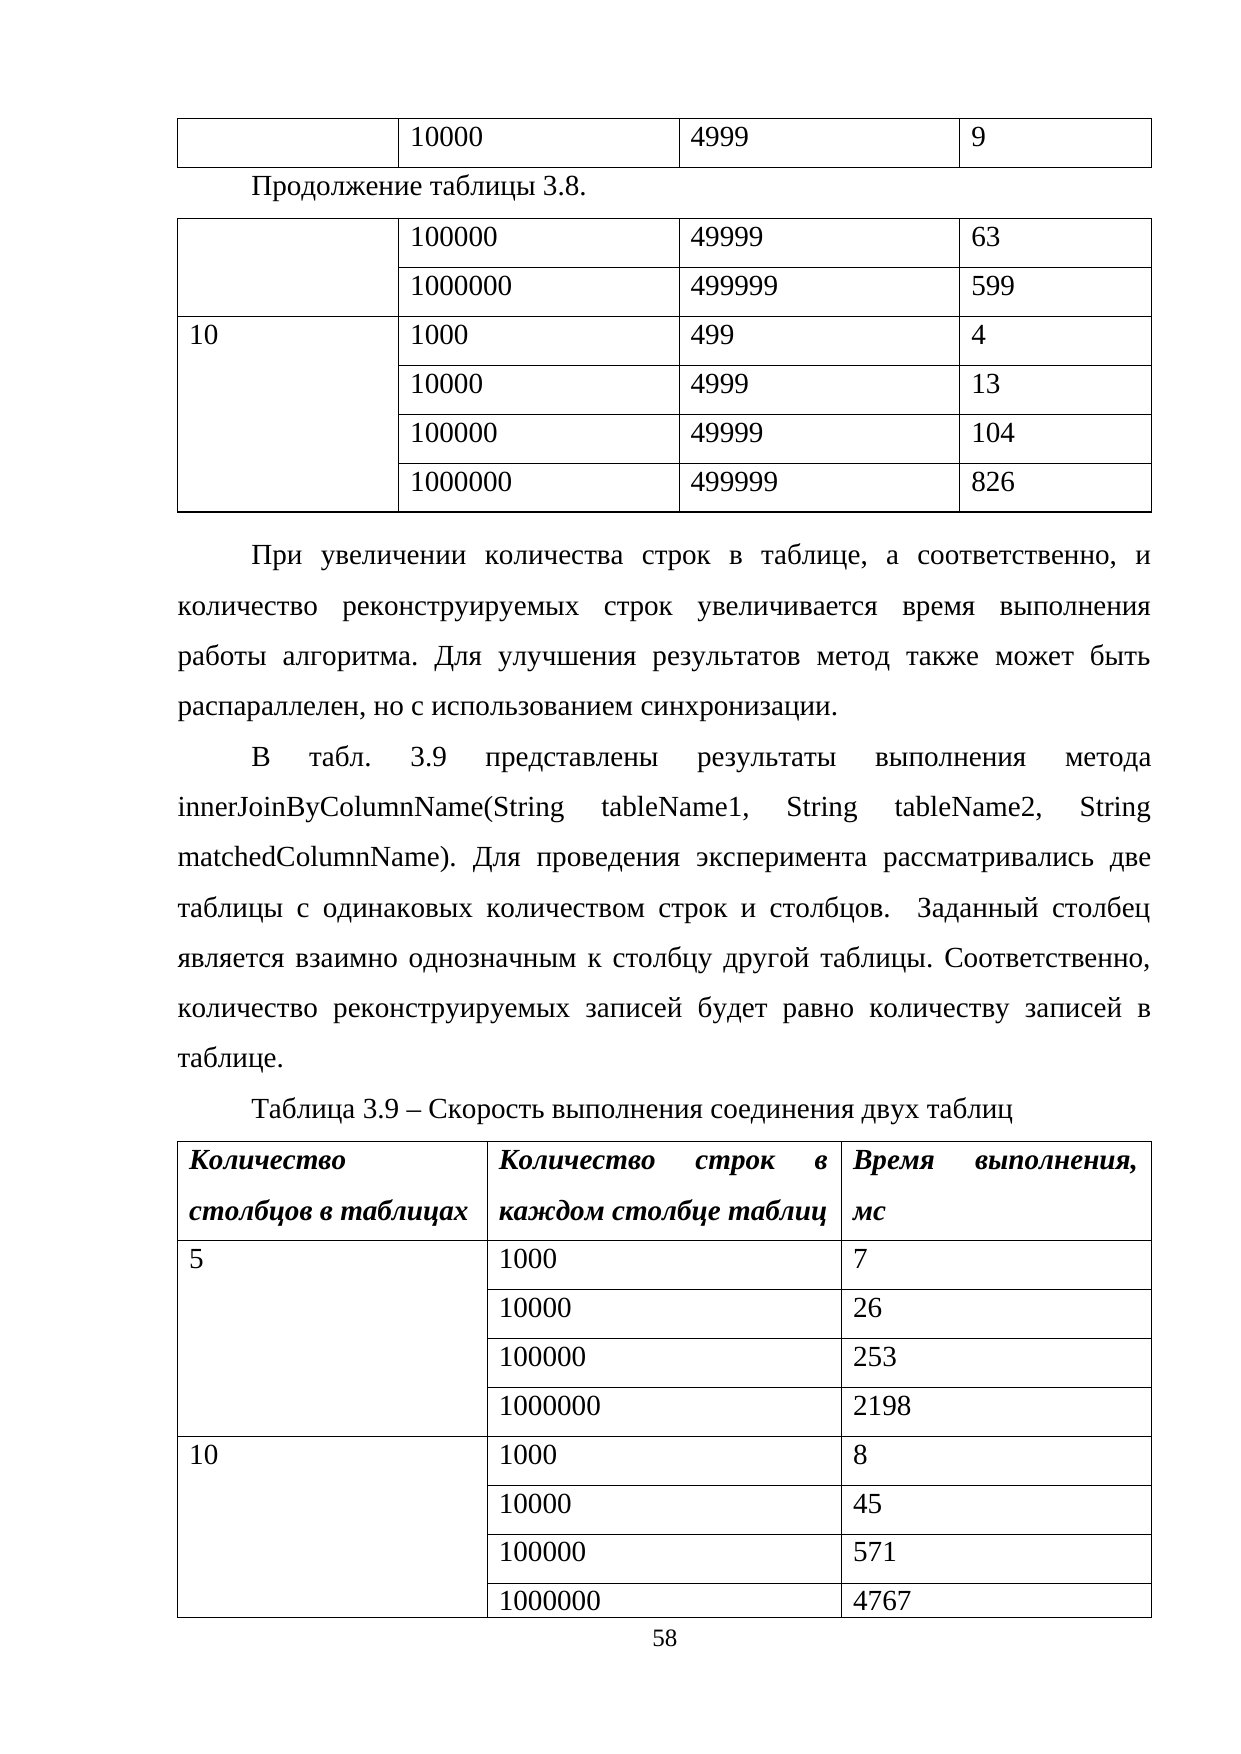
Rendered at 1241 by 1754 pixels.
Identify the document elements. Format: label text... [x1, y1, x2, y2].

table_cell 4999 [680, 119, 959, 167]
text Таблица 3.9 – Скорость выполнения соединения двух таблиц [177, 1091, 1152, 1124]
table_header 100000 [399, 219, 679, 267]
table_cell 8 [842, 1437, 1151, 1485]
table_cell 104 [960, 415, 1151, 463]
table_cell 599 [960, 268, 1151, 316]
table_cell 5 [178, 1241, 487, 1436]
table_cell 826 [960, 464, 1151, 511]
text В табл. 3.9 представлены результаты выполнения метода innerJoinByColumnName(String tableName1, String tableName2, String matchedColumnName). Для проведения эксперимента рассматривались две таблицы с одинаковых количеством строк и столбцов. Заданный столбец является взаимно однозначным к столбцу другой таблицы. Соответственно, количество реконструируемых записей будет равно количеству записей в таблице. [177, 739, 1152, 1074]
table_cell 499999 [680, 464, 959, 511]
table_cell 1000000 [399, 464, 679, 511]
table_cell 10000 [488, 1290, 841, 1338]
table_cell 1000000 [399, 268, 679, 316]
table_cell 45 [842, 1486, 1151, 1533]
table_cell 9 [960, 119, 1151, 167]
table_cell 100000 [488, 1535, 841, 1582]
table_cell 4767 [842, 1584, 1151, 1617]
table_cell 499999 [680, 268, 959, 316]
table_header Время выполнения, мс [842, 1142, 1151, 1240]
table_cell 1000 [399, 317, 679, 365]
text Продолжение таблицы 3.8. [177, 168, 1152, 202]
table_header Количество строк в каждом столбце таблиц [488, 1142, 841, 1240]
table_cell 10 [178, 317, 398, 511]
table_cell 100000 [399, 415, 679, 463]
table_cell 49999 [680, 415, 959, 463]
table_cell 10000 [399, 119, 679, 167]
table_cell 1000000 [488, 1584, 841, 1617]
table_cell 7 [842, 1241, 1151, 1289]
table_cell 499 [680, 317, 959, 365]
table_header Количество столбцов в таблицах [178, 1142, 487, 1240]
table_cell 10 [178, 1437, 487, 1617]
text При увеличении количества строк в таблице, а соответственно, и количество реконструируемых строк увеличивается время выполнения работы алгоритма. Для улучшения результатов метод также может быть распараллелен, но с использованием синхронизации. [177, 537, 1152, 722]
table_cell 5 [178, 119, 398, 167]
table_cell 2198 [842, 1388, 1151, 1436]
table_header [178, 219, 398, 316]
table_header 63 [960, 219, 1151, 267]
table_cell 1000 [488, 1437, 841, 1485]
table_cell 4 [960, 317, 1151, 365]
table_cell 1000000 [488, 1388, 841, 1436]
table_cell 10000 [399, 366, 679, 414]
table_cell 4999 [680, 366, 959, 414]
table_cell 253 [842, 1339, 1151, 1387]
table_cell 1000 [488, 1241, 841, 1289]
table_cell 10000 [488, 1486, 841, 1533]
table_cell 571 [842, 1535, 1151, 1582]
table_header 49999 [680, 219, 959, 267]
table_cell 13 [960, 366, 1151, 414]
table_cell 26 [842, 1290, 1151, 1338]
table_cell 100000 [488, 1339, 841, 1387]
